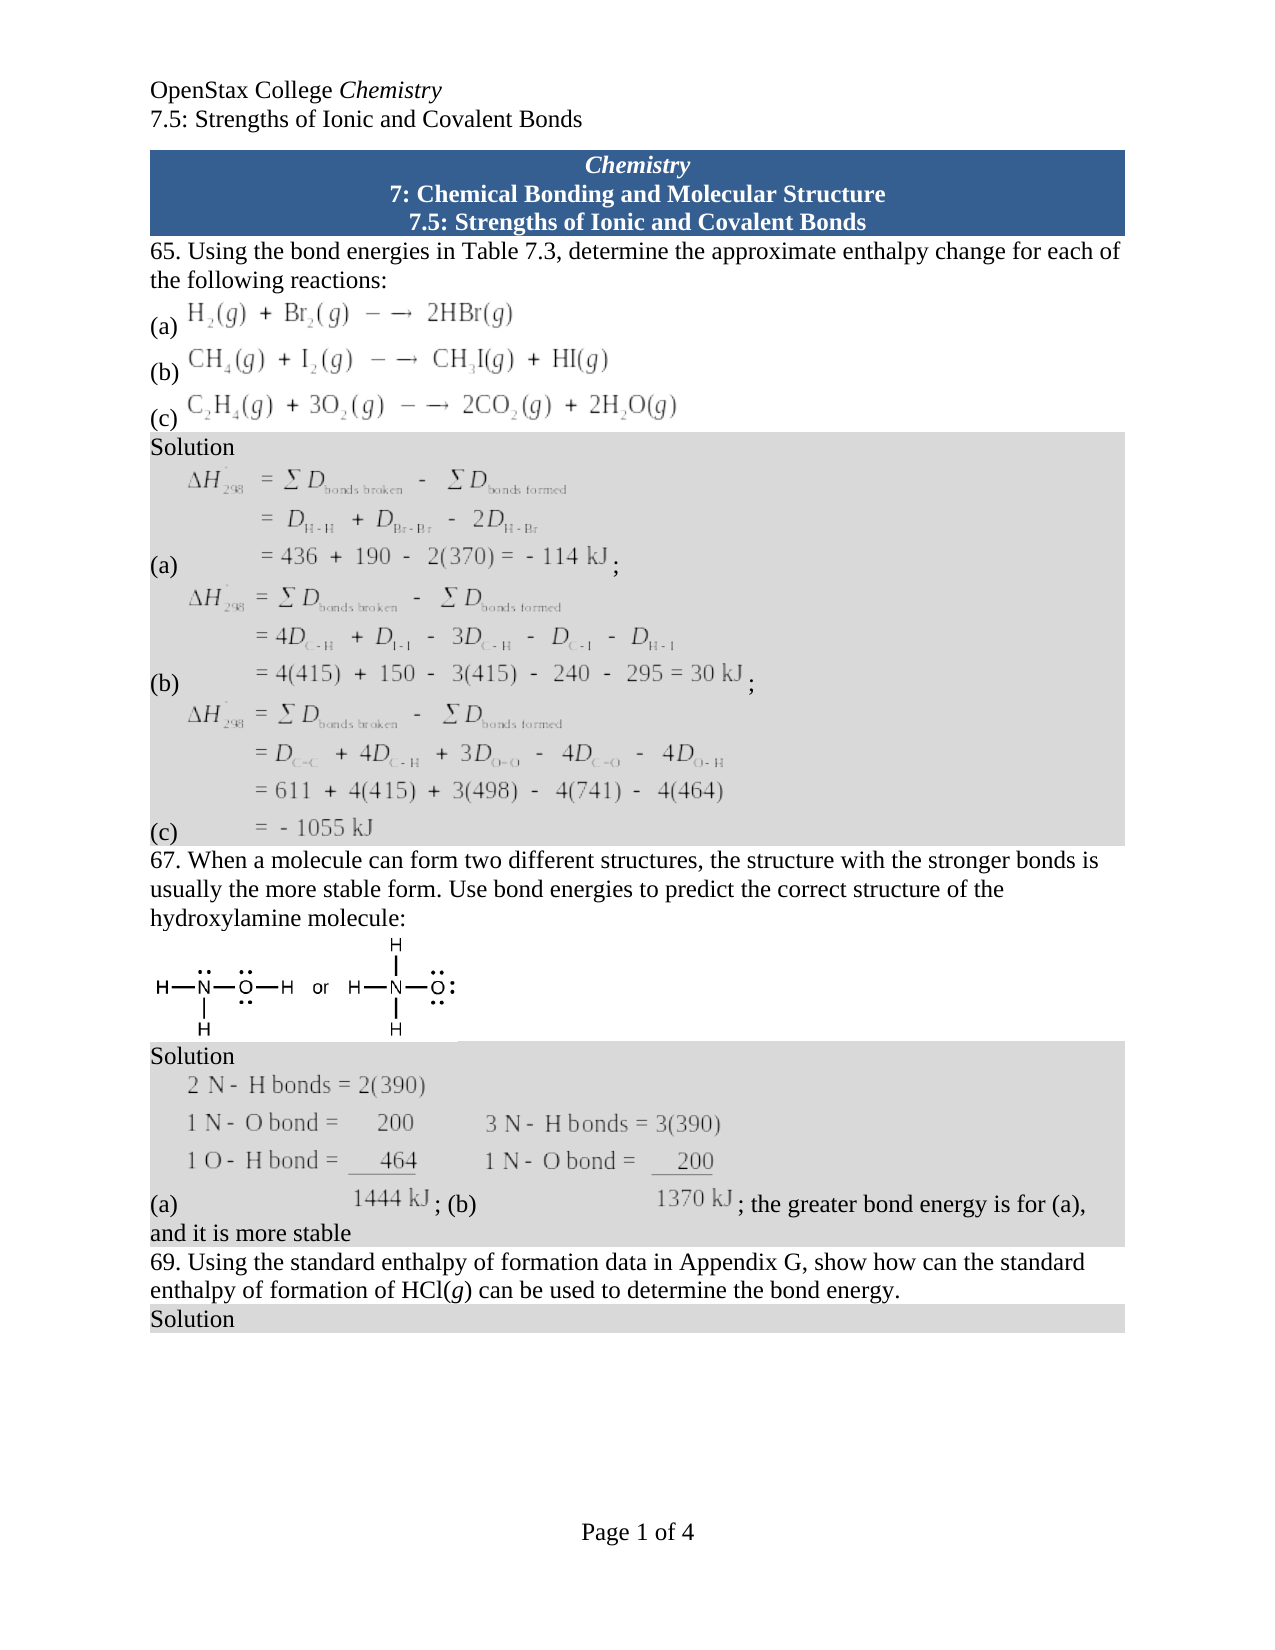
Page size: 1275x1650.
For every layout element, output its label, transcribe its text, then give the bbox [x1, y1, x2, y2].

text 67. When a molecule can form two different structures, the structure with the stronger bonds is usually the more stable form. Use bond energies to predict the correct structure of the hydroxylamine molecule: [150, 846, 1125, 932]
text 7: Chemical Bonding and Molecular Structure [150, 179, 1125, 207]
text 7.5: Strengths of Ionic and Covalent Bonds [150, 207, 1125, 236]
text (b) [150, 340, 1125, 386]
text (c) [150, 386, 1125, 432]
text 65. Using the bond energies in Table 7.3, determine the approximate enthalpy change for each of the following reactions: [150, 236, 1125, 294]
text 69. Using the standard enthalpy of formation data in Appendix G, show how can the standard enthalpy of formation of HCl(g) can be used to determine the bond energy. [150, 1247, 1125, 1304]
text (a) ; [150, 461, 1125, 578]
text Solution [150, 1041, 1125, 1070]
text (c) [150, 696, 1125, 846]
picture [150, 931, 458, 1042]
text (a) ; (b) ; the greater bond energy is for (a), and it is more stable [150, 1070, 1125, 1247]
text (b) ; [150, 578, 1125, 696]
text (a) [150, 294, 1125, 340]
text Solution [150, 1304, 1125, 1333]
text Solution [150, 432, 1125, 461]
text Chemistry [150, 150, 1125, 179]
